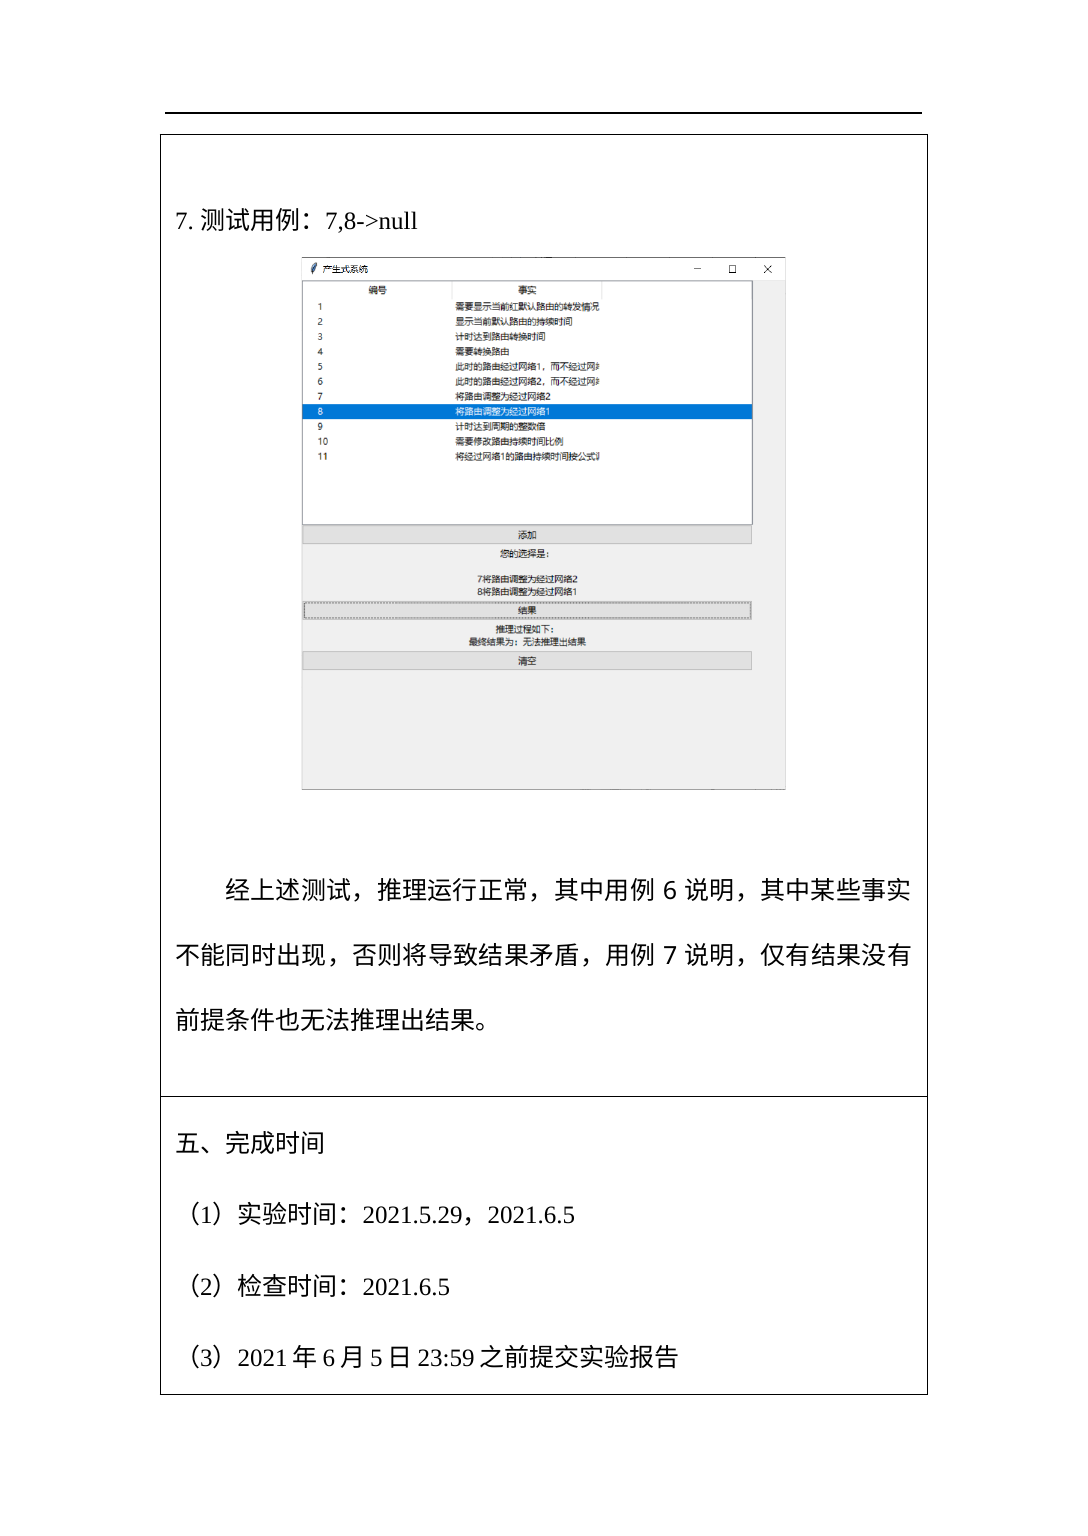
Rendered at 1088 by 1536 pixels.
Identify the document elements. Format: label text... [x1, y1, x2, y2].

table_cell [161, 135, 927, 1096]
picture [301, 257, 786, 790]
table_cell 完成时间 （1）实验时间：2021.5.29，2021.6.5 （2）检查时间：2021.6.5 （3）2021年6月5日23:59之前提交实验报告 [161, 1097, 927, 1394]
